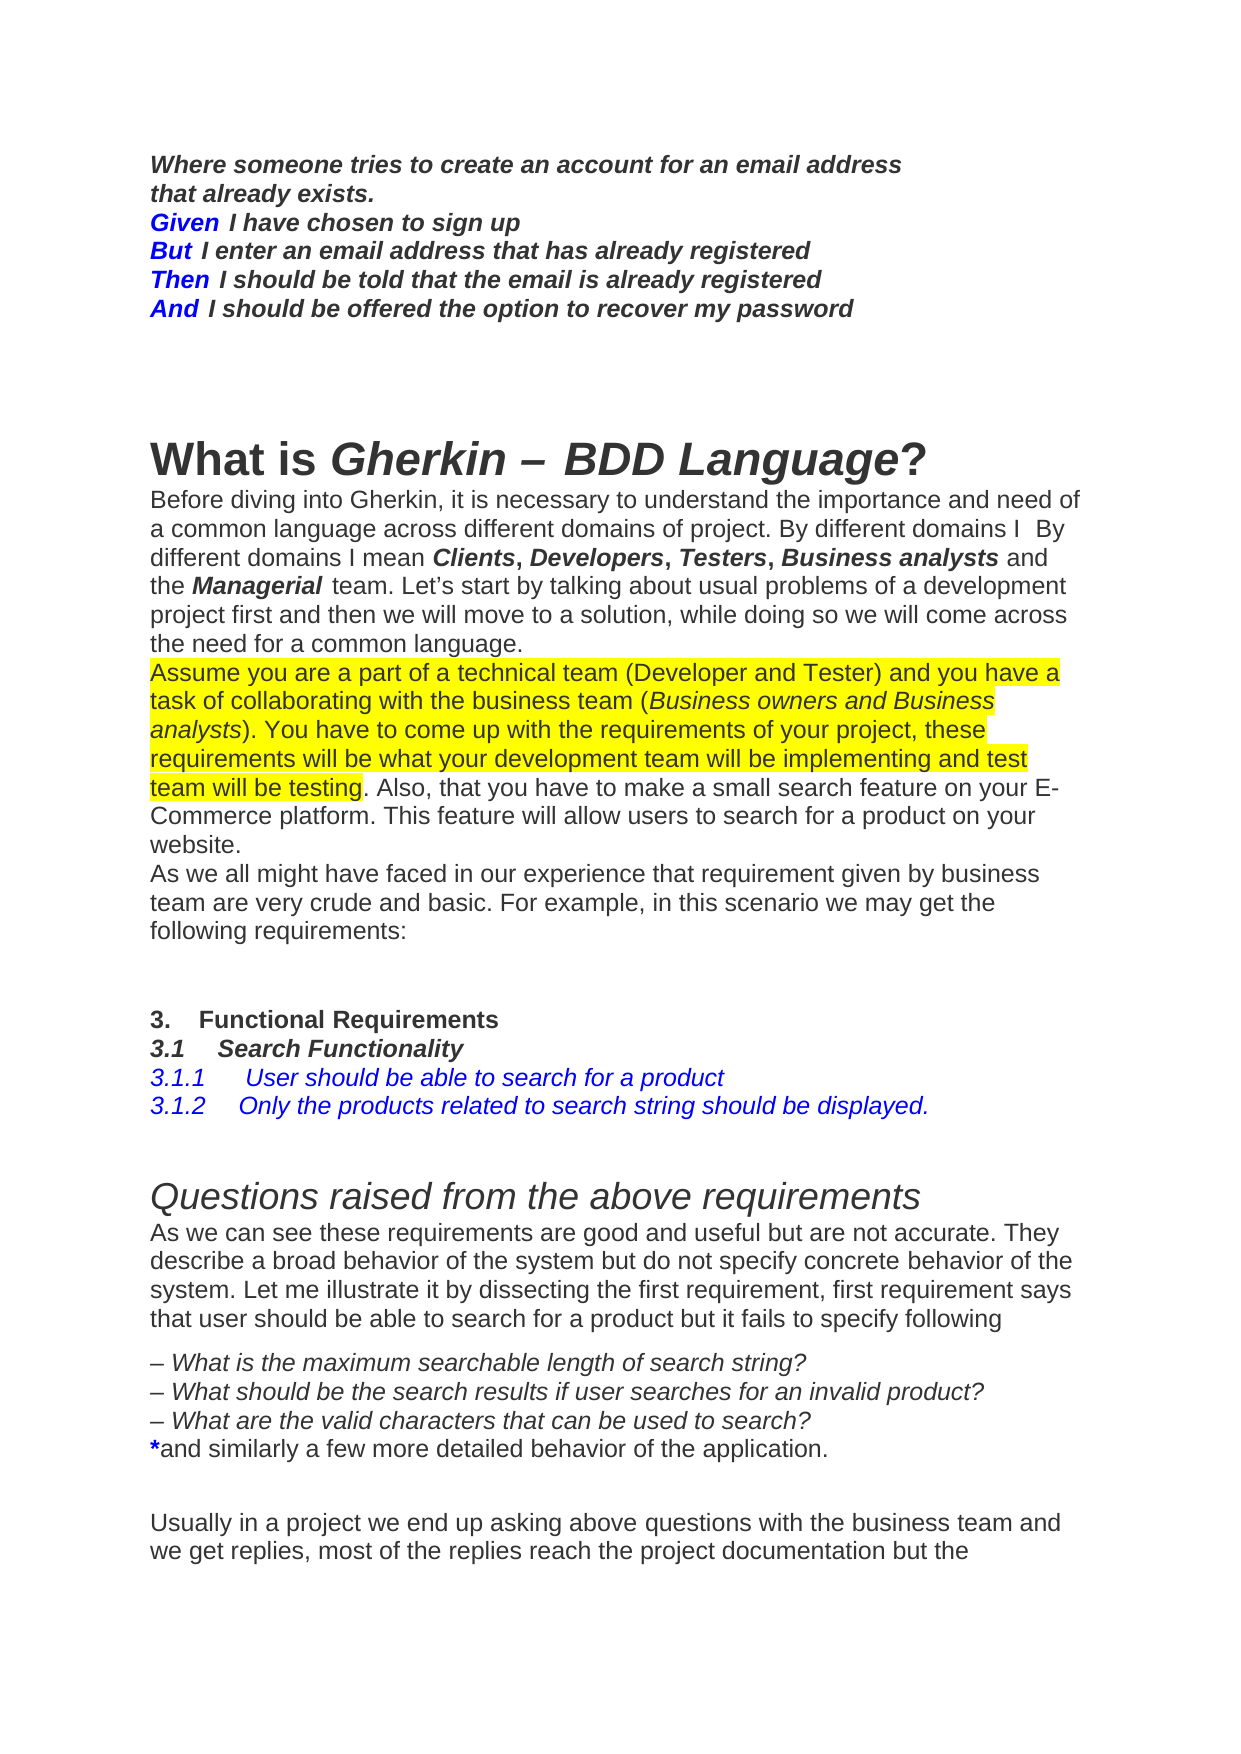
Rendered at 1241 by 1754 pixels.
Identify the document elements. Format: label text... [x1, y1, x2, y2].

subtitle Questions raised from the above requirements [150, 1164, 1090, 1217]
text 3.1.2 Only the products related to search string should be displayed. [150, 1091, 1090, 1120]
text – What should be the search results if user searches for an invalid product? [150, 1377, 1090, 1406]
text 3.1 Search Functionality [150, 1034, 1090, 1062]
text – What are the valid characters that can be used to search? [150, 1406, 1090, 1434]
text Given I have chosen to sign up But I enter an email address that has already registered Then I should be told that the email is already registered And I should be offered the option to recover my password [150, 207, 1090, 322]
subtitle What is Gherkin – BDD Language? [150, 416, 1090, 485]
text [150, 1507, 1090, 1565]
text As we all might have faced in our experience that requirement given by business team are very crude and basic. For example, in this scenario we may get the following requirements: [150, 859, 1090, 945]
text *and similarly a few more detailed behavior of the application. [150, 1434, 1090, 1463]
text Where someone tries to create an account for an email address that already exists. [150, 150, 1090, 207]
text As we can see these requirements are good and useful but are not accurate. They describe a broad behavior of the system but do not specify concrete behavior of the system. Let me illustrate it by dissecting the first requirement, first requirement says that user should be able to search for a product but it fails to specify following [150, 1217, 1090, 1332]
text 3.1.1 User should be able to search for a product [150, 1062, 1090, 1091]
text Before diving into Gherkin, it is necessary to understand the importance and need of a common language across different domains of project. By different domains I By different domains I mean Clients, Developers, Testers, Business analysts and the Managerial team. Let’s start by talking about usual problems of a development project first and then we will move to a solution, while doing so we will come across the need for a common language. [150, 485, 1090, 657]
text 3. Functional Requirements [150, 1005, 1090, 1034]
text – What is the maximum searchable length of search string? [150, 1348, 1090, 1377]
text Assume you are a part of a technical team (Developer and Tester) and you have a task of collaborating with the business team (Business owners and Business analysts). You have to come up with the requirements of your project, these requirements will be what your development team will be implementing and test team will be testing. Also, that you have to make a small search feature on your E-Commerce platform. This feature will allow users to search for a product on your website. [150, 657, 1090, 859]
